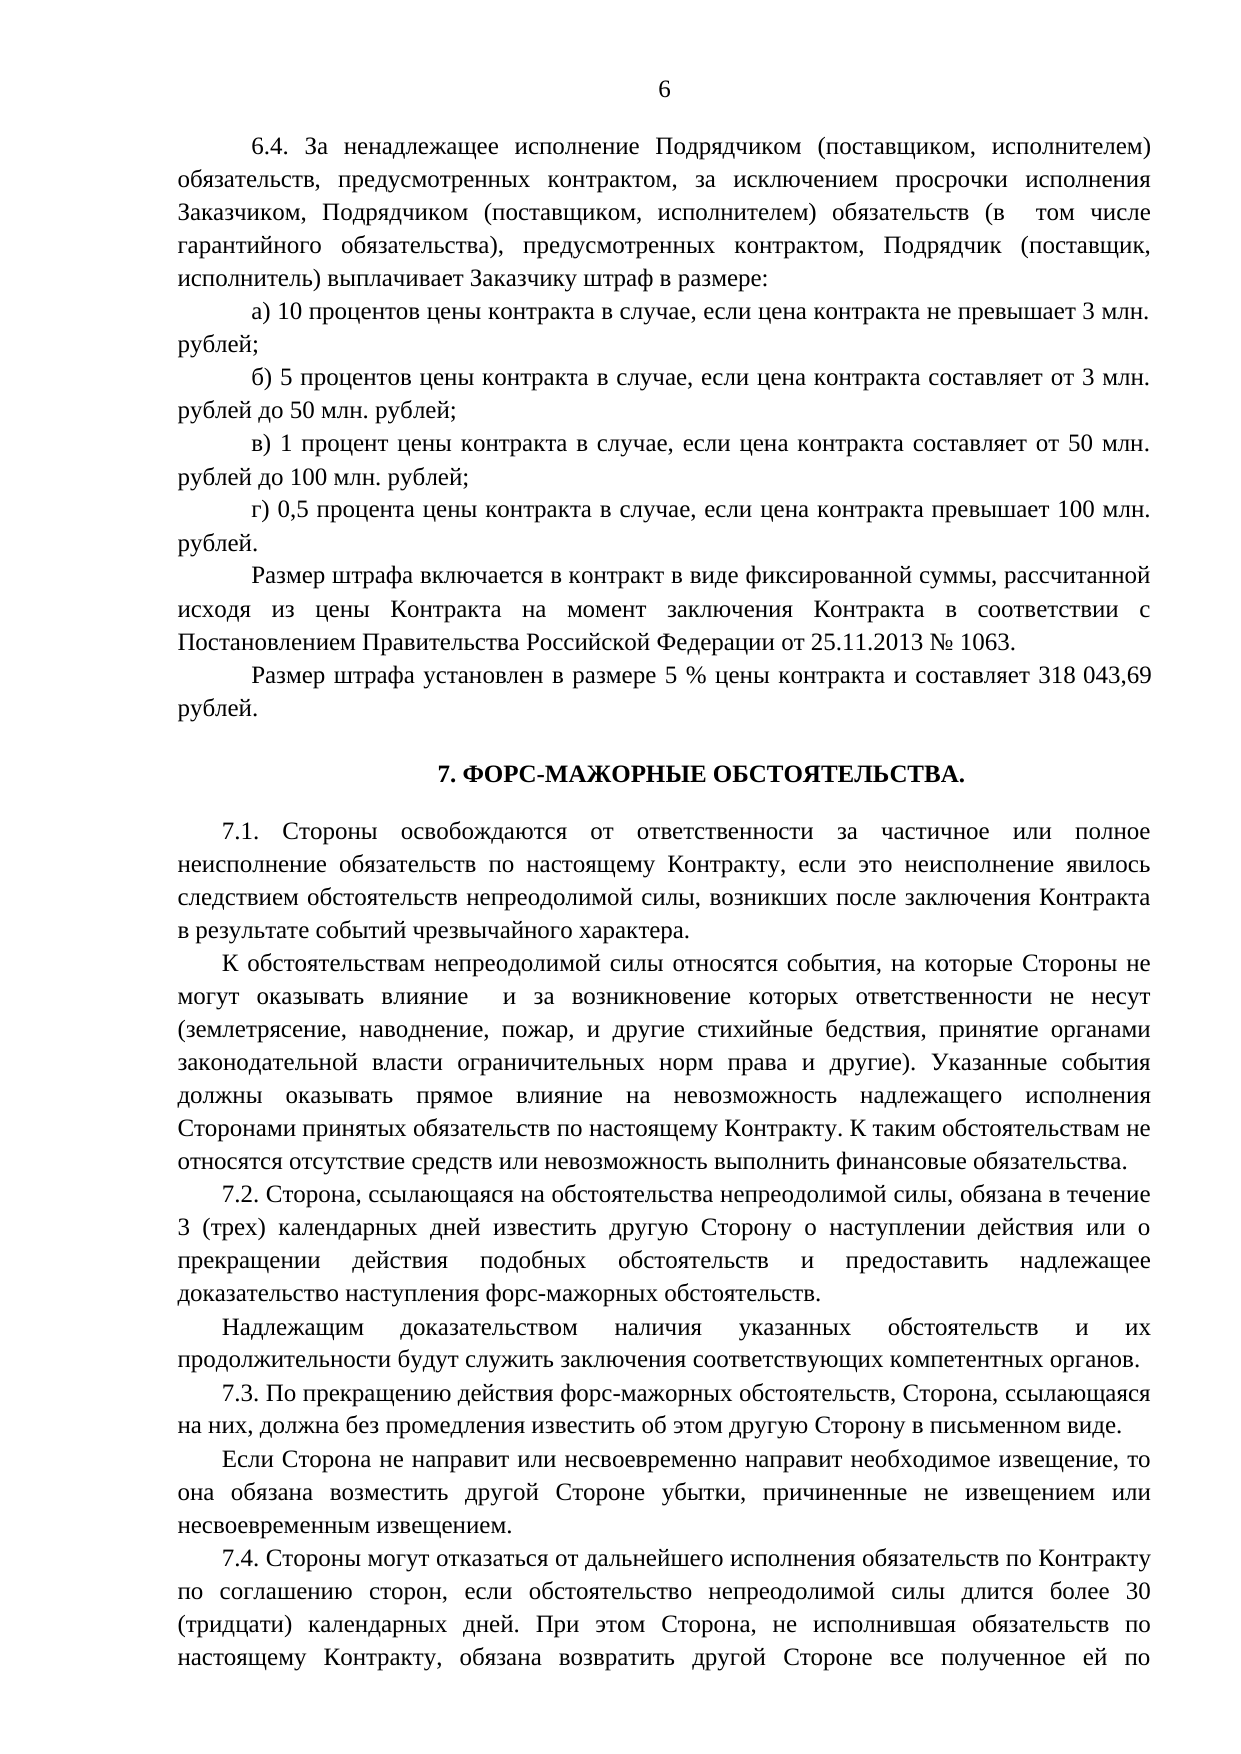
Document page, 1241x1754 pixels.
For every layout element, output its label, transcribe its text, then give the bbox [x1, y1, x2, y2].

list 7.3. По прекращению действия форс-мажорных обстоятельств, Сторона, ссылающаяся на них, должна без промедления известить об этом другую Сторону в письменном виде. [177, 1378, 1152, 1439]
text 7.1. Стороны освобождаются от ответственности за частичное или полное неисполнение обязательств по настоящему Контракту, если это неисполнение явилось следствием обстоятельств непреодолимой силы, возникших после заключения Контракта в результате событий чрезвычайного характера. [177, 816, 1152, 944]
list 7.2. Сторона, ссылающаяся на обстоятельства непреодолимой силы, обязана в течение 3 (трех) календарных дней известить другую Сторону о наступлении действия или о прекращении действия подобных обстоятельств и предоставить надлежащее доказательство наступления форс-мажорных обстоятельств. [177, 1179, 1152, 1307]
text в) 1 процент цены контракта в случае, если цена контракта составляет от 50 млн. рублей до 100 млн. рублей; [177, 428, 1152, 490]
list К обстоятельствам непреодолимой силы относятся события, на которые Стороны не могут оказывать влияние и за возникновение которых ответственности не несут (землетрясение, наводнение, пожар, и другие стихийные бедствия, принятие органами законодательной власти ограничительных норм права и другие). Указанные события должны оказывать прямое влияние на невозможность надлежащего исполнения Сторонами принятых обязательств по настоящему Контракту. К таким обстоятельствам не относятся отсутствие средств или невозможность выполнить финансовые обязательства. [177, 948, 1152, 1175]
text г) 0,5 процента цены контракта в случае, если цена контракта превышает 100 млн. рублей. [177, 494, 1152, 556]
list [177, 1543, 1152, 1671]
text 7. ФОРС-МАЖОРНЫЕ ОБСТОЯТЕЛЬСТВА. [177, 759, 1152, 787]
text Размер штрафа включается в контракт в виде фиксированной суммы, рассчитанной исходя из цены Контракта на момент заключения Контракта в соответствии с Постановлением Правительства Российской Федерации от 25.11.2013 № 1063. [177, 561, 1152, 655]
list Если Сторона не направит или несвоевременно направит необходимое извещение, то она обязана возместить другой Стороне убытки, причиненные не извещением или несвоевременным извещением. [177, 1444, 1152, 1538]
text б) 5 процентов цены контракта в случае, если цена контракта составляет от 3 млн. рублей до 50 млн. рублей; [177, 362, 1152, 424]
text Размер штрафа установлен в размере 5 % цены контракта и составляет 318 043,69 рублей. [177, 660, 1152, 721]
text а) 10 процентов цены контракта в случае, если цена контракта не превышает 3 млн. рублей; [177, 296, 1152, 358]
text 6.4. За ненадлежащее исполнение Подрядчиком (поставщиком, исполнителем) обязательств, предусмотренных контрактом, за исключением просрочки исполнения Заказчиком, Подрядчиком (поставщиком, исполнителем) обязательств (в том числе гарантийного обязательства), предусмотренных контрактом, Подрядчик (поставщик, исполнитель) выплачивает Заказчику штраф в размере: [177, 131, 1152, 292]
list Надлежащим доказательством наличия указанных обстоятельств и их продолжительности будут служить заключения соответствующих компетентных органов. [177, 1312, 1152, 1373]
